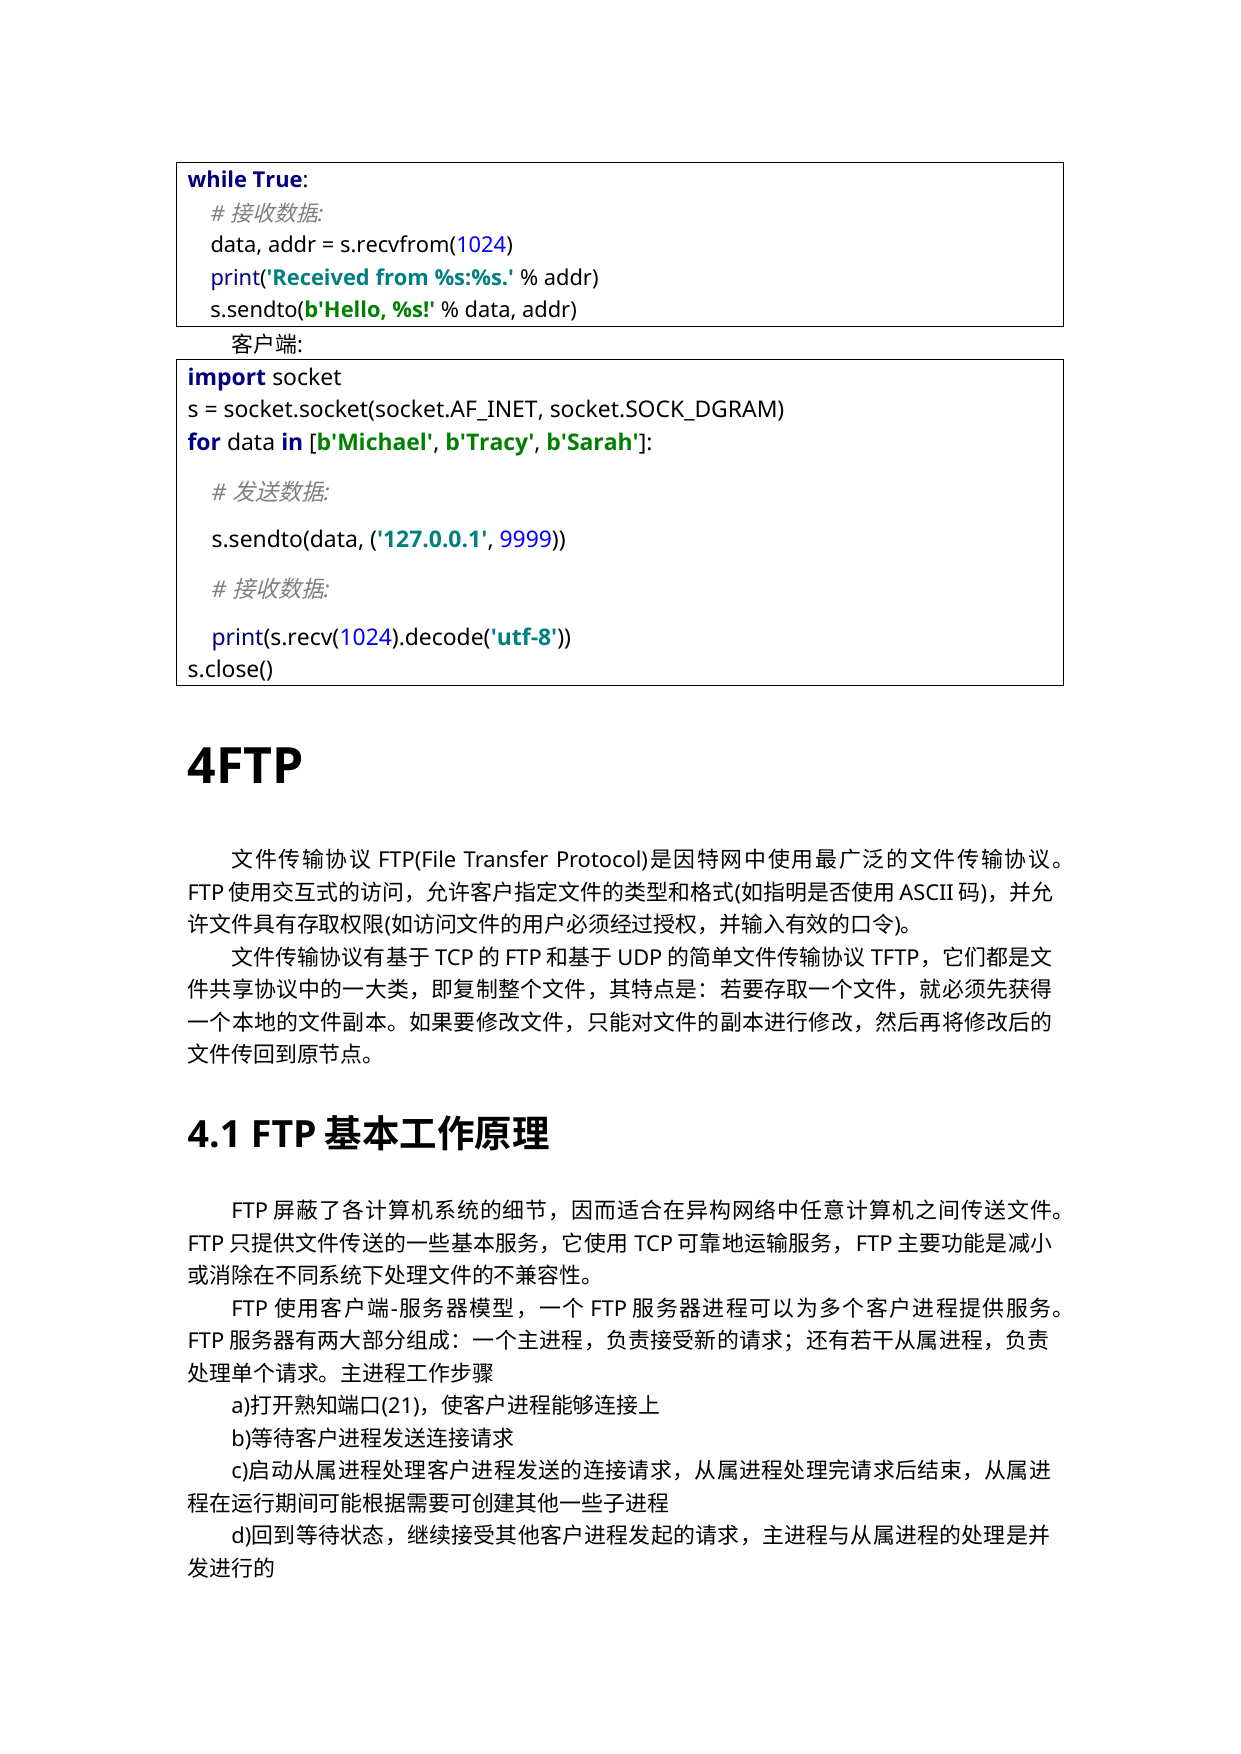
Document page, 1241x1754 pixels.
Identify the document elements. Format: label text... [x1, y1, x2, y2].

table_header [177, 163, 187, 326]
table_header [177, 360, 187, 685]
text d)回到等待状态，继续接受其他客户进程发起的请求，主进程与从属进程的处理是并发进行的 [187, 1518, 1053, 1583]
text 客户端: [187, 327, 1053, 359]
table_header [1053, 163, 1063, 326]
text 文件传输协议FTP(File Transfer Protocol)是因特网中使用最广泛的文件传输协议。FTP使用交互式的访问，允许客户指定文件的类型和格式(如指明是否使用ASCII码)，并允许文件具有存取权限(如访问文件的用户必须经过授权，并输入有效的口令)。 [187, 842, 1053, 939]
text FTP使用客户端-服务器模型，一个FTP服务器进程可以为多个客户进程提供服务。FTP服务器有两大部分组成：一个主进程，负责接受新的请求；还有若干从属进程，负责处理单个请求。主进程工作步骤 [187, 1290, 1053, 1388]
text b)等待客户进程发送连接请求 [187, 1420, 1053, 1453]
text 文件传输协议有基于TCP的FTP和基于UDP的简单文件传输协议TFTP，它们都是文件共享协议中的一大类，即复制整个文件，其特点是：若要存取一个文件，就必须先获得一个本地的文件副本。如果要修改文件，只能对文件的副本进行修改，然后再将修改后的文件传回到原节点。 [187, 939, 1053, 1069]
text c)启动从属进程处理客户进程发送的连接请求，从属进程处理完请求后结束，从属进程在运行期间可能根据需要可创建其他一些子进程 [187, 1453, 1053, 1518]
subtitle 4FTP [187, 715, 1053, 813]
text FTP屏蔽了各计算机系统的细节，因而适合在异构网络中任意计算机之间传送文件。FTP只提供文件传送的一些基本服务，它使用TCP可靠地运输服务，FTP主要功能是减小或消除在不同系统下处理文件的不兼容性。 [187, 1193, 1053, 1290]
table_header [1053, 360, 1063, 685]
subtitle 4.1 FTP基本工作原理 [187, 1099, 1053, 1164]
text a)打开熟知端口(21)，使客户进程能够连接上 [187, 1388, 1053, 1420]
